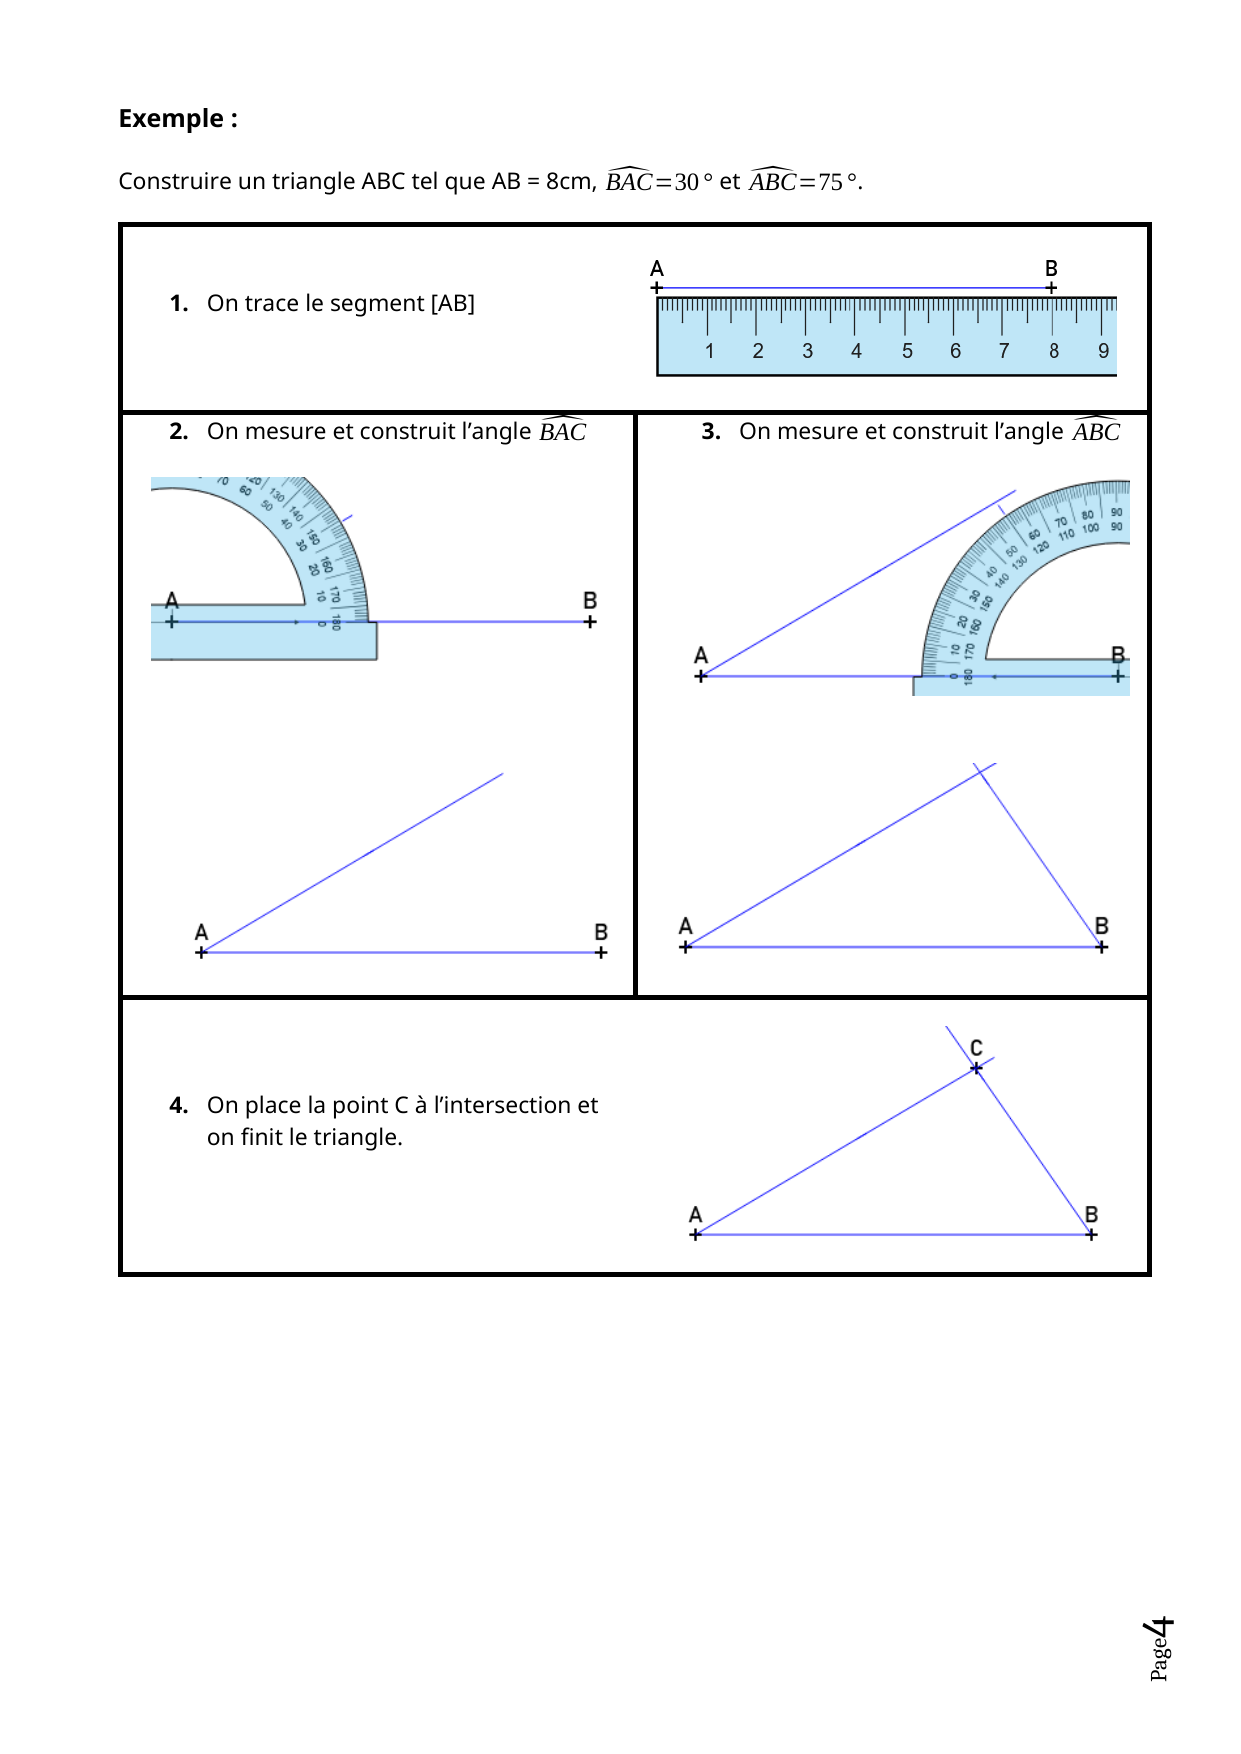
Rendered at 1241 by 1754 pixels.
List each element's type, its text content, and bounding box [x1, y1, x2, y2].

table_cell On mesure et construit l’angle [638, 415, 1147, 727]
table_cell [123, 727, 633, 995]
table_cell [638, 727, 1147, 995]
table_cell [636, 1000, 1147, 1272]
text Exemple : [118, 101, 1152, 135]
picture [674, 763, 1111, 959]
picture [647, 257, 1120, 379]
picture [692, 477, 1130, 696]
table_header [636, 227, 1147, 410]
table_cell On mesure et construit l’angle [123, 415, 633, 727]
text Construire un triangle ABC tel que AB = 8cm, et . [118, 165, 1152, 196]
picture [174, 748, 620, 974]
picture [682, 1026, 1103, 1246]
picture [151, 477, 605, 678]
table_header On trace le segment [AB] [123, 227, 636, 410]
table_cell On place la point C à l’intersection et on finit le triangle. [123, 1000, 636, 1272]
